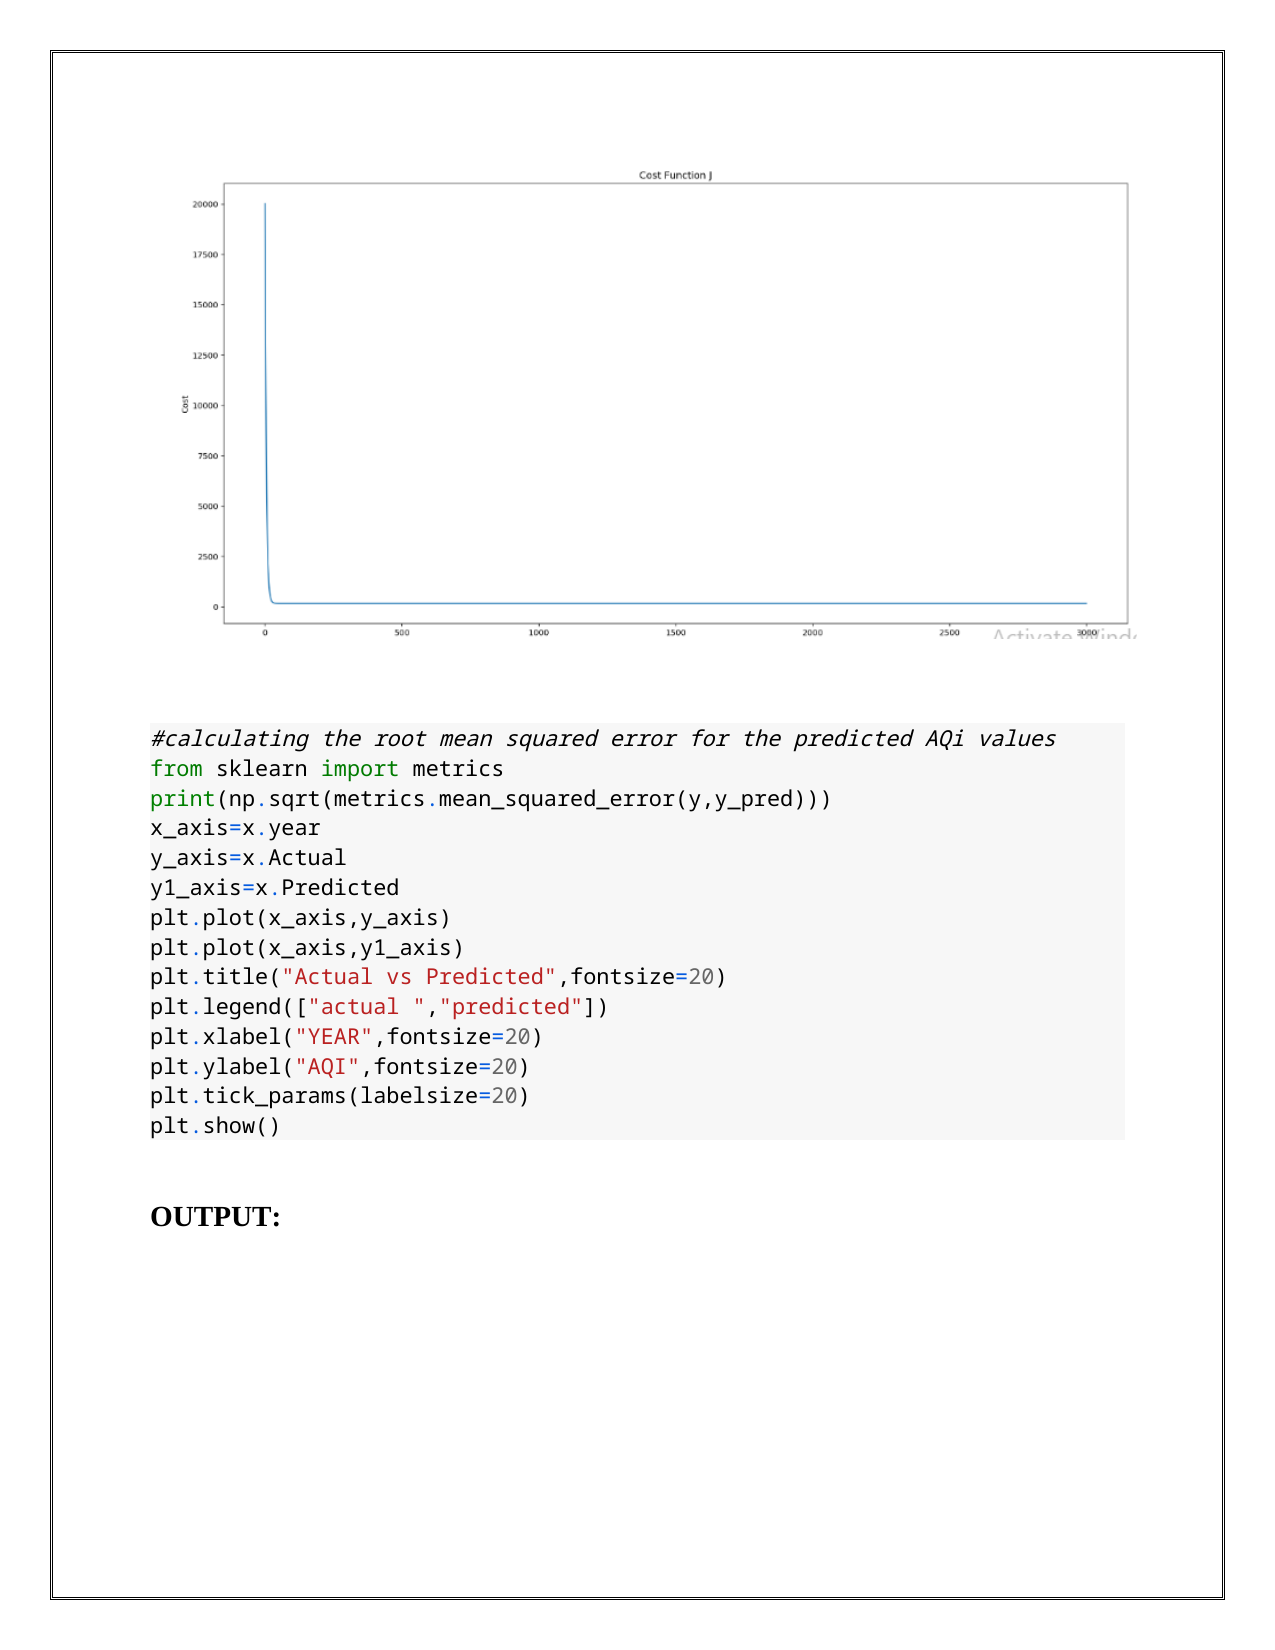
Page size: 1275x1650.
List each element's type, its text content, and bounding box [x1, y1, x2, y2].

picture [150, 150, 1137, 639]
text plt.tick_params(labelsize=20) [150, 1080, 1125, 1110]
text from sklearn import metrics [150, 753, 1125, 782]
text print(np.sqrt(metrics.mean_squared_error(y,y_pred))) [150, 782, 1125, 812]
text plt.legend(["actual ","predicted"]) [150, 991, 1125, 1021]
text x_axis=x.year [150, 812, 1125, 842]
text y_axis=x.Actual [150, 842, 1125, 872]
text plt.plot(x_axis,y1_axis) [150, 931, 1125, 961]
text plt.show() [150, 1110, 1125, 1140]
text plt.xlabel("YEAR",fontsize=20) [150, 1021, 1125, 1051]
text plt.plot(x_axis,y_axis) [150, 902, 1125, 931]
text y1_axis=x.Predicted [150, 872, 1125, 902]
text OUTPUT: [150, 1199, 1125, 1233]
text #calculating the root mean squared error for the predicted AQi values [150, 723, 1125, 753]
text plt.title("Actual vs Predicted",fontsize=20) [150, 961, 1125, 991]
text plt.ylabel("AQI",fontsize=20) [150, 1051, 1125, 1080]
